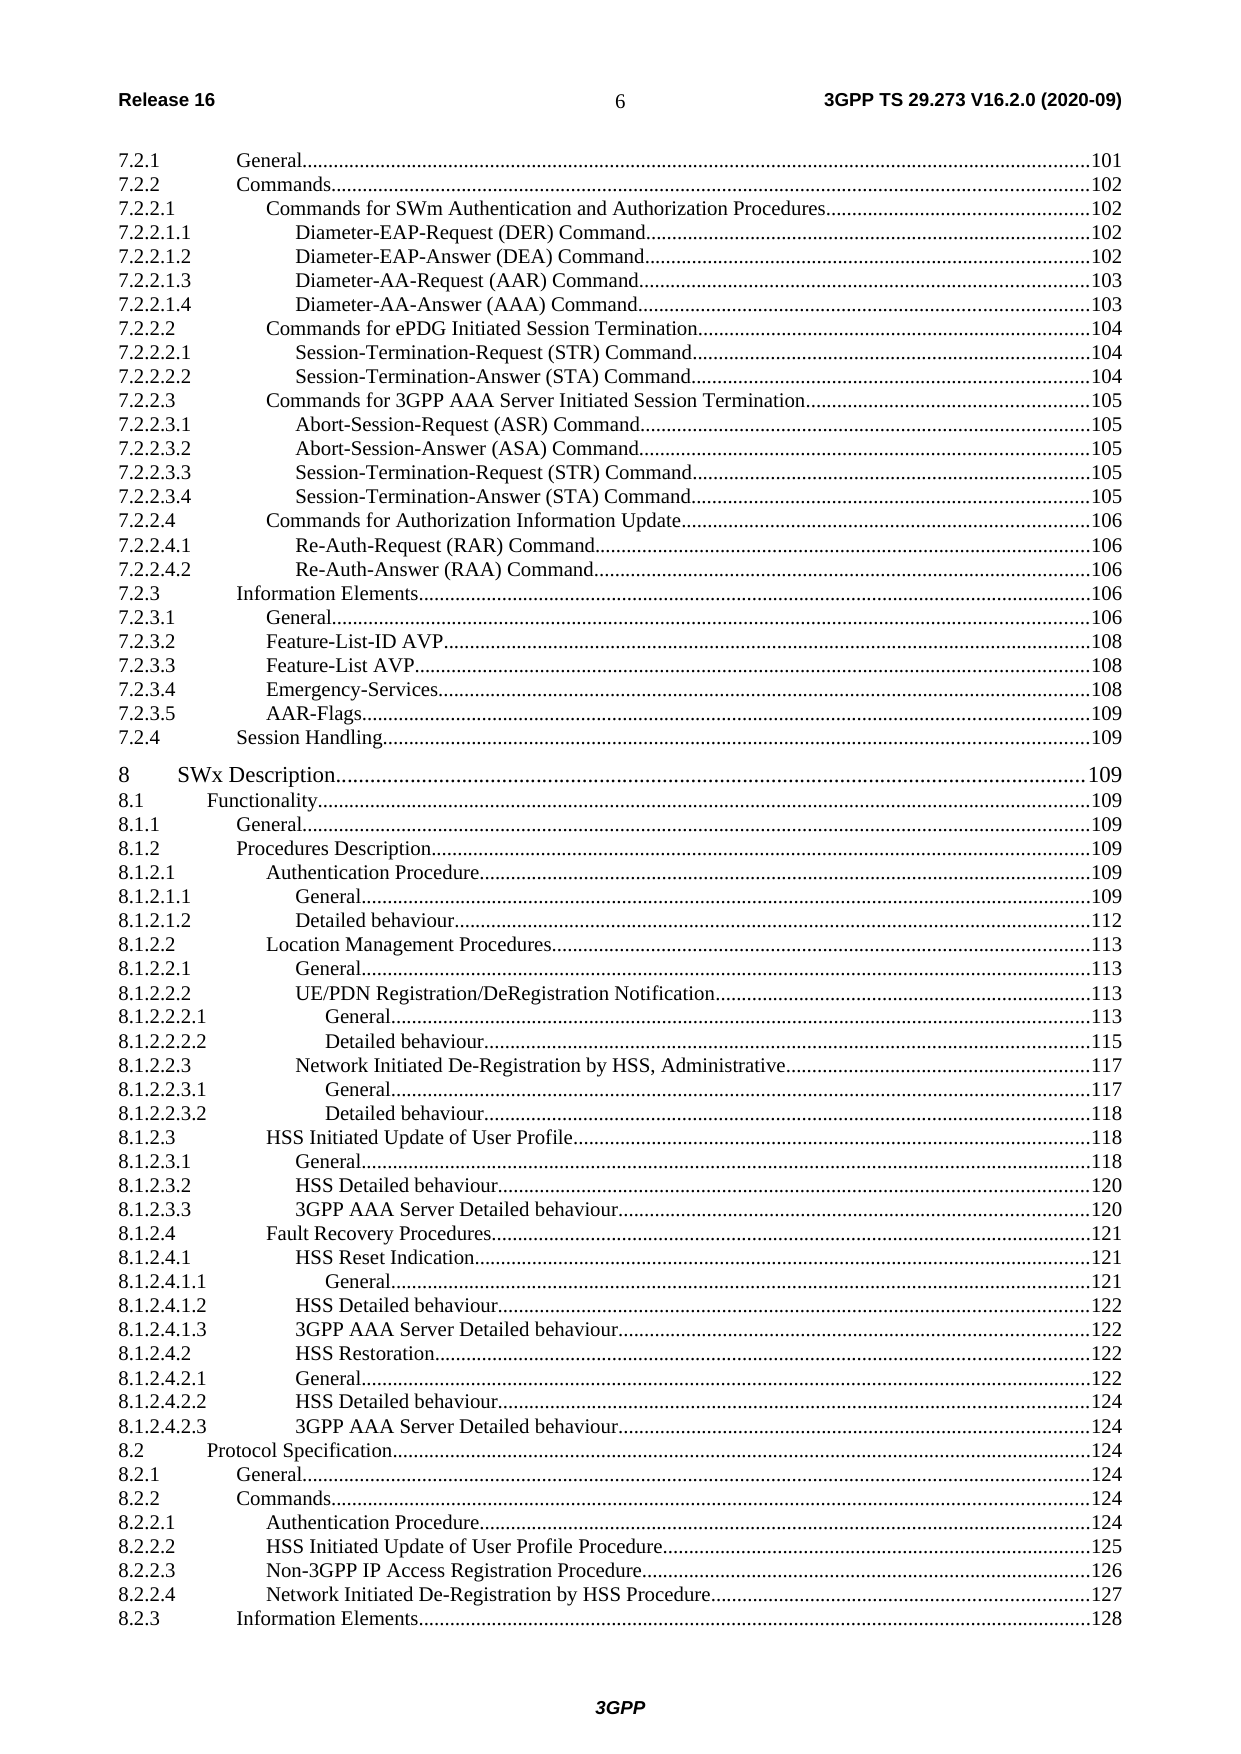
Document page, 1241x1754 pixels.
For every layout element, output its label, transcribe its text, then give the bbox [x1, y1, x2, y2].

text 8.1.1 General 109 [118, 812, 1122, 836]
text 8.2.2.2 HSS Initiated Update of User Profile Procedure 125 [118, 1534, 1122, 1558]
text 8.1.2.3 HSS Initiated Update of User Profile 118 [118, 1125, 1122, 1149]
text 7.2.3.3 Feature-List AVP 108 [118, 653, 1122, 677]
text 7.2.2.3.4 Session-Termination-Answer (STA) Command 105 [118, 484, 1122, 508]
text 7.2.2.4.1 Re-Auth-Request (RAR) Command 106 [118, 532, 1122, 557]
text 8.1.2.4.2.1 General 122 [118, 1365, 1122, 1389]
text 7.2.2 Commands 102 [118, 172, 1122, 196]
text 7.2.2.3.3 Session-Termination-Request (STR) Command 105 [118, 460, 1122, 484]
text 8.1.2.2 Location Management Procedures 113 [118, 932, 1122, 956]
text 8.2 Protocol Specification 124 [118, 1438, 1078, 1462]
text 8.2.3 Information Elements 128 [118, 1606, 1122, 1630]
text 8.2.2.3 Non-3GPP IP Access Registration Procedure 126 [118, 1558, 1122, 1582]
text 7.2.2.4 Commands for Authorization Information Update 106 [118, 508, 1122, 532]
text 7.2.3.5 AAR-Flags 109 [118, 701, 1122, 725]
text 8.1.2.2.2.2 Detailed behaviour 115 [118, 1028, 1122, 1053]
text 8.1.2.2.2.1 General 113 [118, 1004, 1122, 1028]
text 8.1.2.4.2 HSS Restoration 122 [118, 1341, 1122, 1365]
text 8.1.2.2.3 Network Initiated De-Registration by HSS, Administrative 117 [118, 1053, 1122, 1077]
text 7.2.2.3 Commands for 3GPP AAA Server Initiated Session Termination 105 [118, 388, 1122, 412]
text 7.2.2.1.3 Diameter-AA-Request (AAR) Command 103 [118, 268, 1122, 292]
text 7.2.2.1 Commands for SWm Authentication and Authorization Procedures 102 [118, 196, 1122, 220]
text 7.2.2.1.1 Diameter-EAP-Request (DER) Command 102 [118, 220, 1122, 244]
text 8.1.2.2.3.1 General 117 [118, 1077, 1122, 1101]
text 8.1.2.4.1 HSS Reset Indication 121 [118, 1245, 1122, 1269]
text 7.2.3.1 General 106 [118, 605, 1122, 629]
text 8.1.2.3.2 HSS Detailed behaviour 120 [118, 1173, 1122, 1197]
text 8.1.2.2.2 UE/PDN Registration/DeRegistration Notification 113 [118, 980, 1122, 1004]
text 7.2.4 Session Handling 109 [118, 725, 1122, 749]
text 7.2.2.2.1 Session-Termination-Request (STR) Command 104 [118, 340, 1122, 364]
text 7.2.2.1.4 Diameter-AA-Answer (AAA) Command 103 [118, 292, 1122, 316]
text 8.2.2.1 Authentication Procedure 124 [118, 1510, 1122, 1534]
text 7.2.2.2.2 Session-Termination-Answer (STA) Command 104 [118, 364, 1122, 388]
text 8.1.2.4.1.1 General 121 [118, 1269, 1122, 1293]
text 8.1.2.1.1 General 109 [118, 884, 1122, 908]
text 7.2.2.2 Commands for ePDG Initiated Session Termination 104 [118, 316, 1122, 340]
text 8.2.2 Commands 124 [118, 1486, 1122, 1510]
text 8.1.2.4 Fault Recovery Procedures 121 [118, 1221, 1122, 1245]
text 7.2.1 General 101 [118, 147, 1122, 172]
text 8.1.2.2.1 General 113 [118, 956, 1122, 980]
text 7.2.2.3.1 Abort-Session-Request (ASR) Command 105 [118, 412, 1122, 436]
text 7.2.2.1.2 Diameter-EAP-Answer (DEA) Command 102 [118, 244, 1122, 268]
text 8.1.2.2.3.2 Detailed behaviour 118 [118, 1101, 1122, 1125]
text 8.1.2.4.2.3 3GPP AAA Server Detailed behaviour 124 [118, 1413, 1122, 1438]
text 8.1.2.3.3 3GPP AAA Server Detailed behaviour 120 [118, 1197, 1122, 1221]
text 8.2.2.4 Network Initiated De-Registration by HSS Procedure 127 [118, 1582, 1122, 1606]
text 8.1.2.1.2 Detailed behaviour 112 [118, 908, 1122, 932]
text 7.2.2.4.2 Re-Auth-Answer (RAA) Command 106 [118, 557, 1122, 581]
text 8 SWx Description 109 [118, 762, 1078, 788]
text 8.1.2 Procedures Description 109 [118, 836, 1122, 860]
text 8.1 Functionality 109 [118, 788, 1078, 812]
text 7.2.3.2 Feature-List-ID AVP 108 [118, 629, 1122, 653]
text 8.1.2.4.2.2 HSS Detailed behaviour 124 [118, 1389, 1122, 1413]
text 7.2.2.3.2 Abort-Session-Answer (ASA) Command 105 [118, 436, 1122, 460]
text 7.2.3 Information Elements 106 [118, 581, 1122, 605]
text 8.1.2.3.1 General 118 [118, 1149, 1122, 1173]
text 8.1.2.4.1.2 HSS Detailed behaviour 122 [118, 1293, 1122, 1317]
text 7.2.3.4 Emergency-Services 108 [118, 677, 1122, 701]
text 8.1.2.1 Authentication Procedure 109 [118, 860, 1122, 884]
text 8.2.1 General 124 [118, 1462, 1122, 1486]
text 8.1.2.4.1.3 3GPP AAA Server Detailed behaviour 122 [118, 1317, 1122, 1341]
